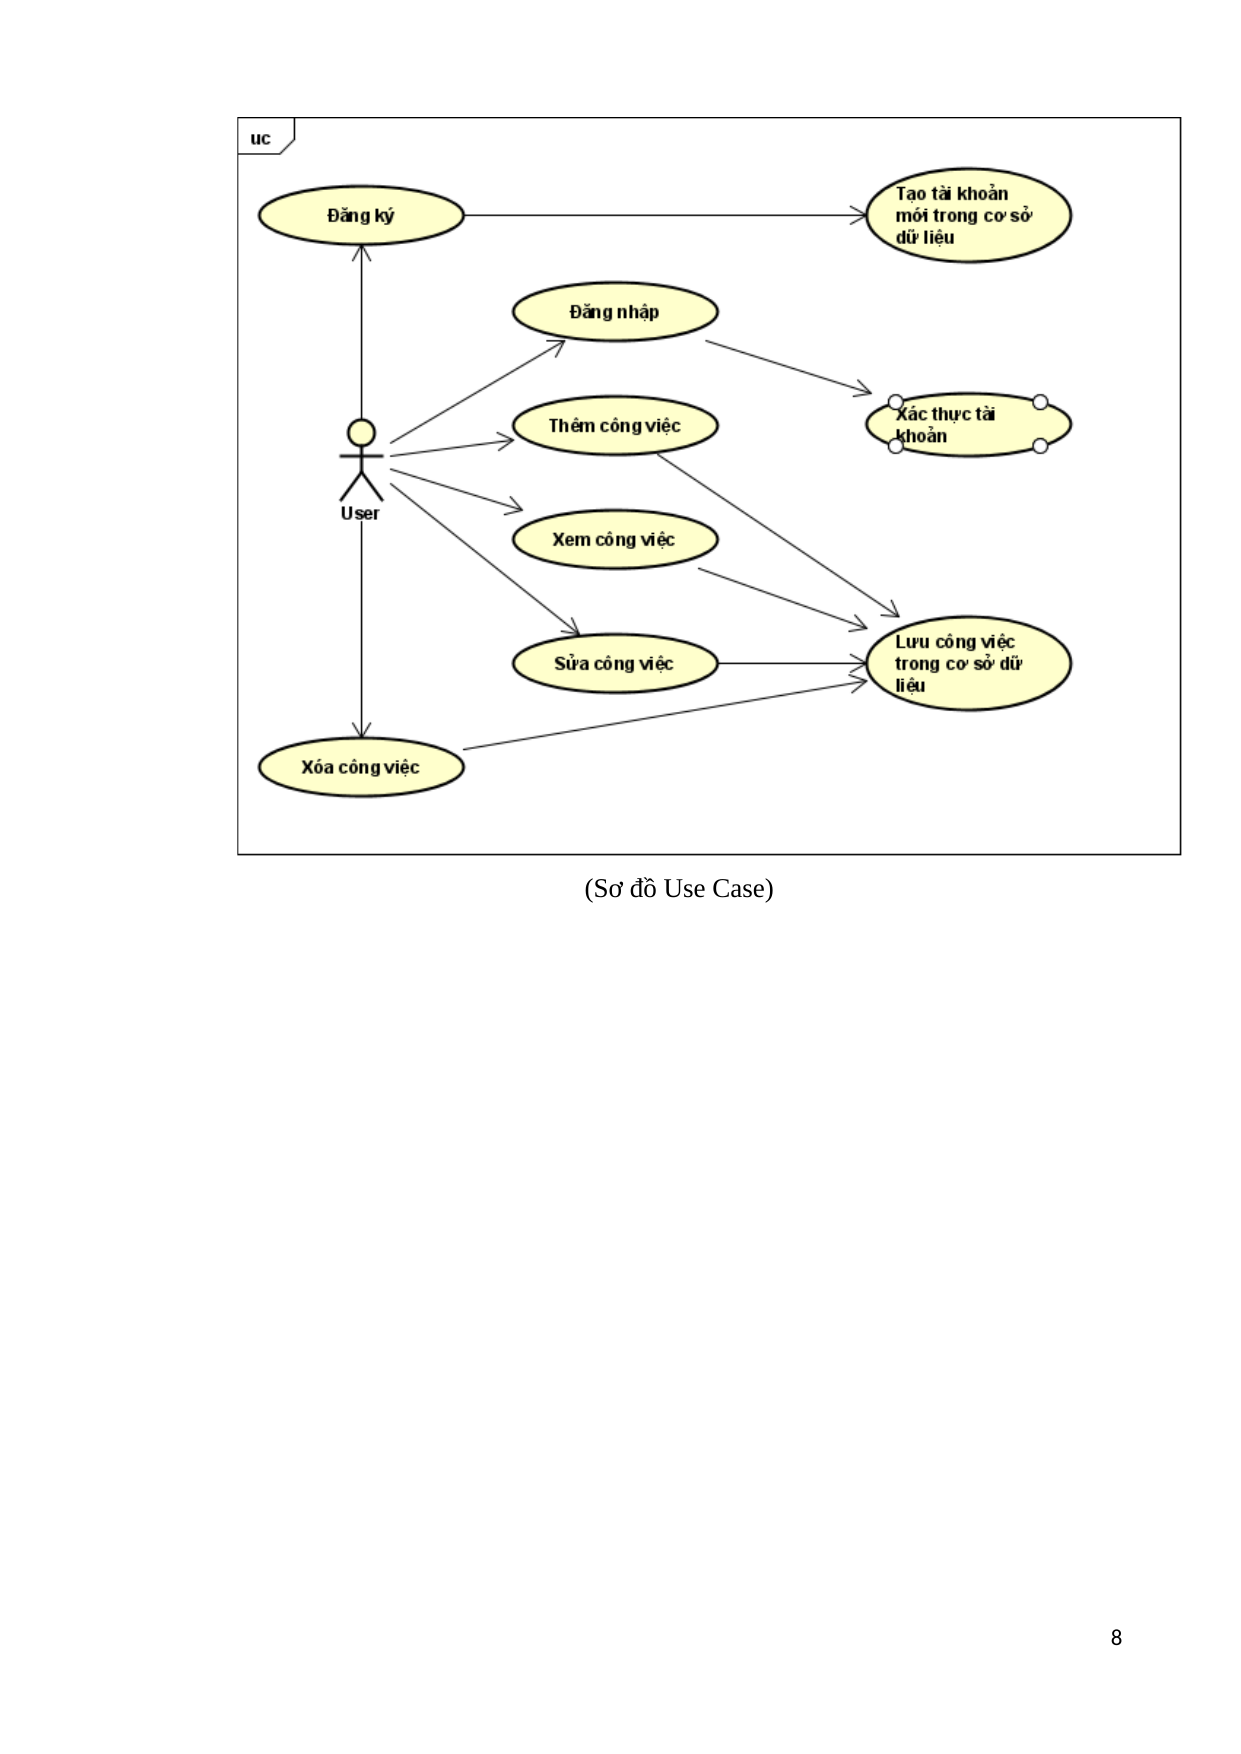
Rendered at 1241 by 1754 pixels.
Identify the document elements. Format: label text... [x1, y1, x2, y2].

picture [237, 117, 1183, 857]
